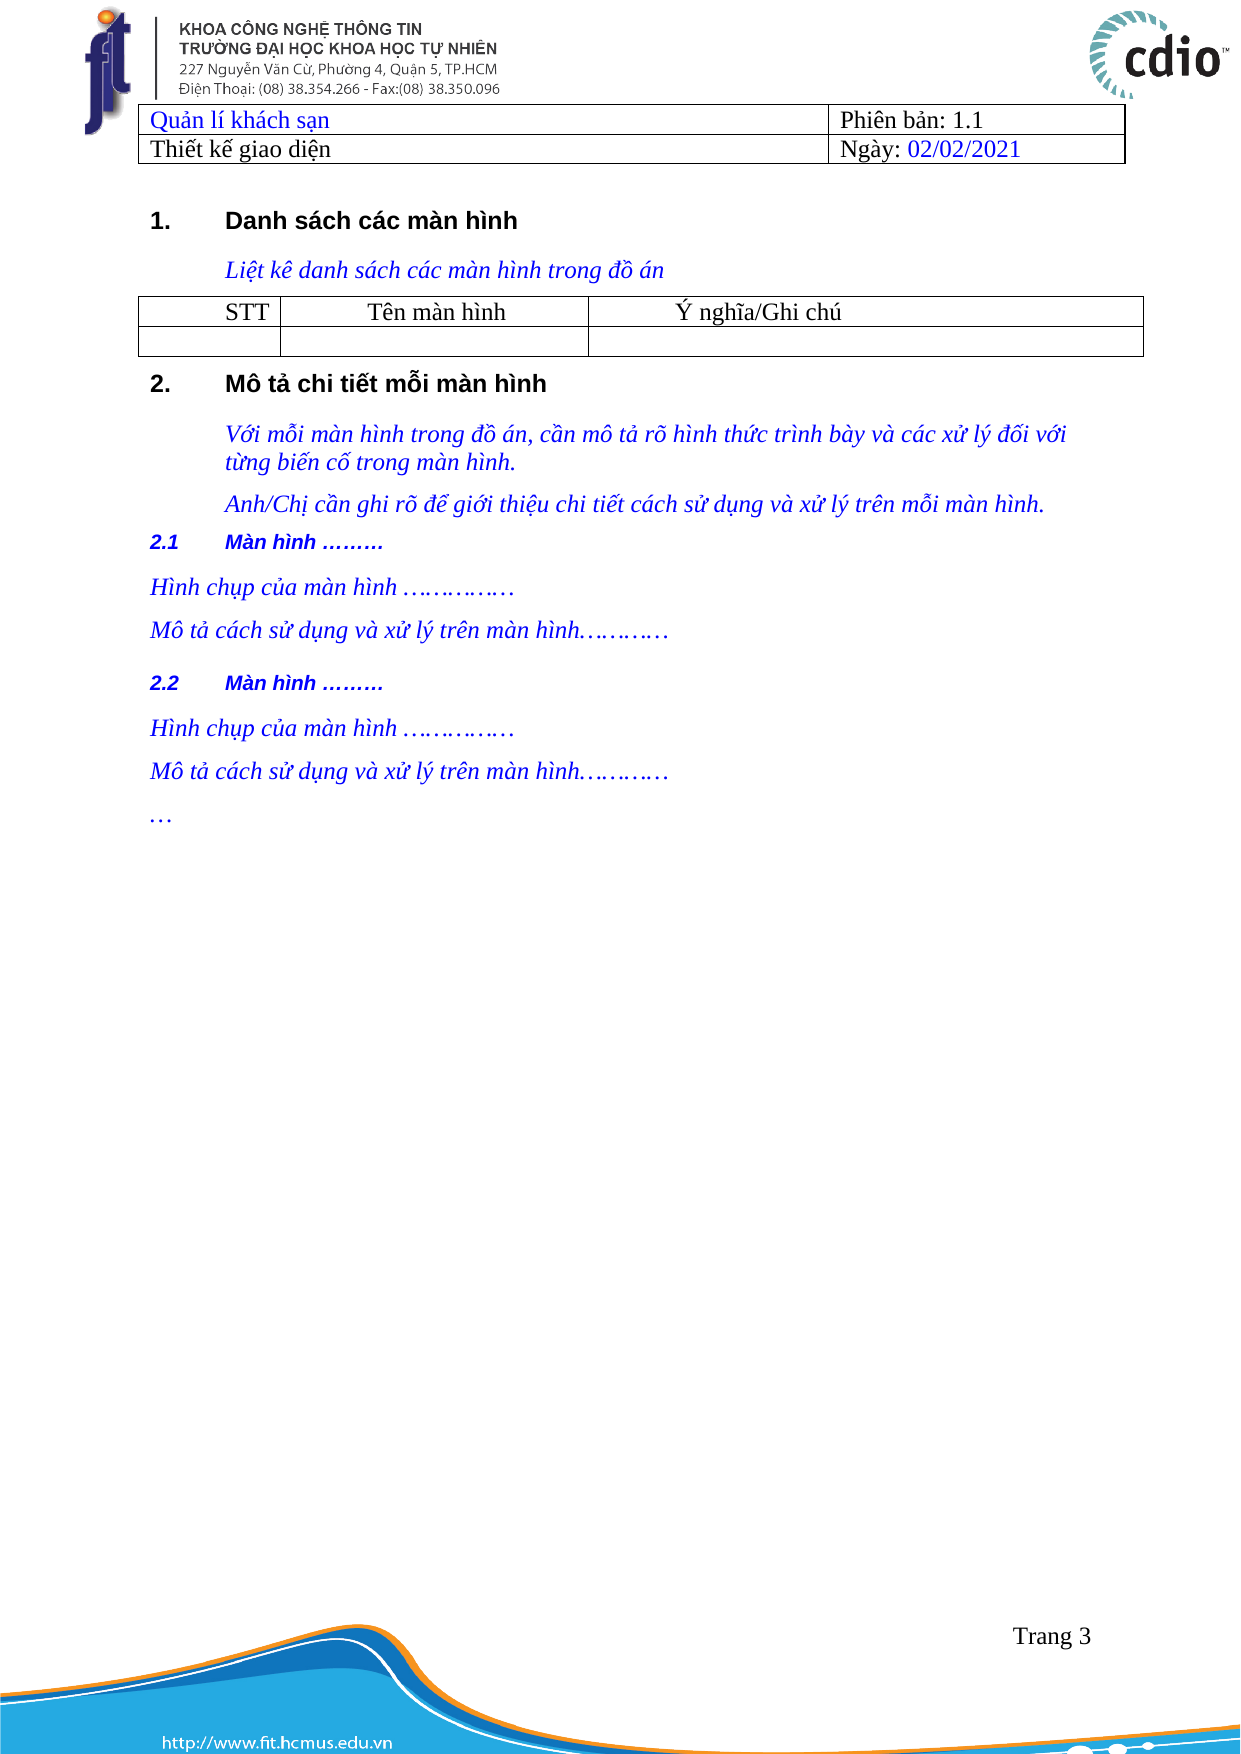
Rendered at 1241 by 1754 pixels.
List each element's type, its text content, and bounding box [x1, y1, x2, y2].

table_cell [281, 327, 588, 356]
text Mô tả cách sử dụng và xử lý trên màn hình………… [150, 615, 1090, 644]
text Hình chụp của màn hình …………… [150, 572, 1090, 601]
table_header Ý nghĩa/Ghi chú [589, 297, 1143, 326]
text Liệt kê danh sách các màn hình trong đồ án [225, 255, 1090, 284]
picture [139, 105, 828, 134]
picture [829, 135, 1124, 159]
subtitle Màn hình ……… [150, 530, 1090, 554]
subtitle Màn hình ……… [150, 671, 1090, 695]
text Anh/Chị cần ghi rõ để giới thiệu chi tiết cách sử dụng và xử lý trên mỗi màn hình. [225, 489, 1090, 517]
table_cell [589, 327, 1143, 356]
picture [829, 105, 1124, 134]
text Với mỗi màn hình trong đồ án, cần mô tả rõ hình thức trình bày và các xử lý đối với từng biến cố trong màn hình. [225, 419, 1090, 476]
subtitle Mô tả chi tiết mỗi màn hình [150, 369, 1090, 398]
picture [0, 1621, 1241, 1754]
text Hình chụp của màn hình …………… [150, 713, 1090, 742]
subtitle Danh sách các màn hình [150, 206, 1090, 234]
picture [139, 135, 828, 159]
picture [61, 0, 1241, 159]
text Mô tả cách sử dụng và xử lý trên màn hình………… [150, 756, 1090, 785]
text … [150, 799, 1090, 828]
table_header STT [139, 297, 280, 326]
table_header Tên màn hình [281, 297, 588, 326]
table_cell [139, 327, 280, 356]
